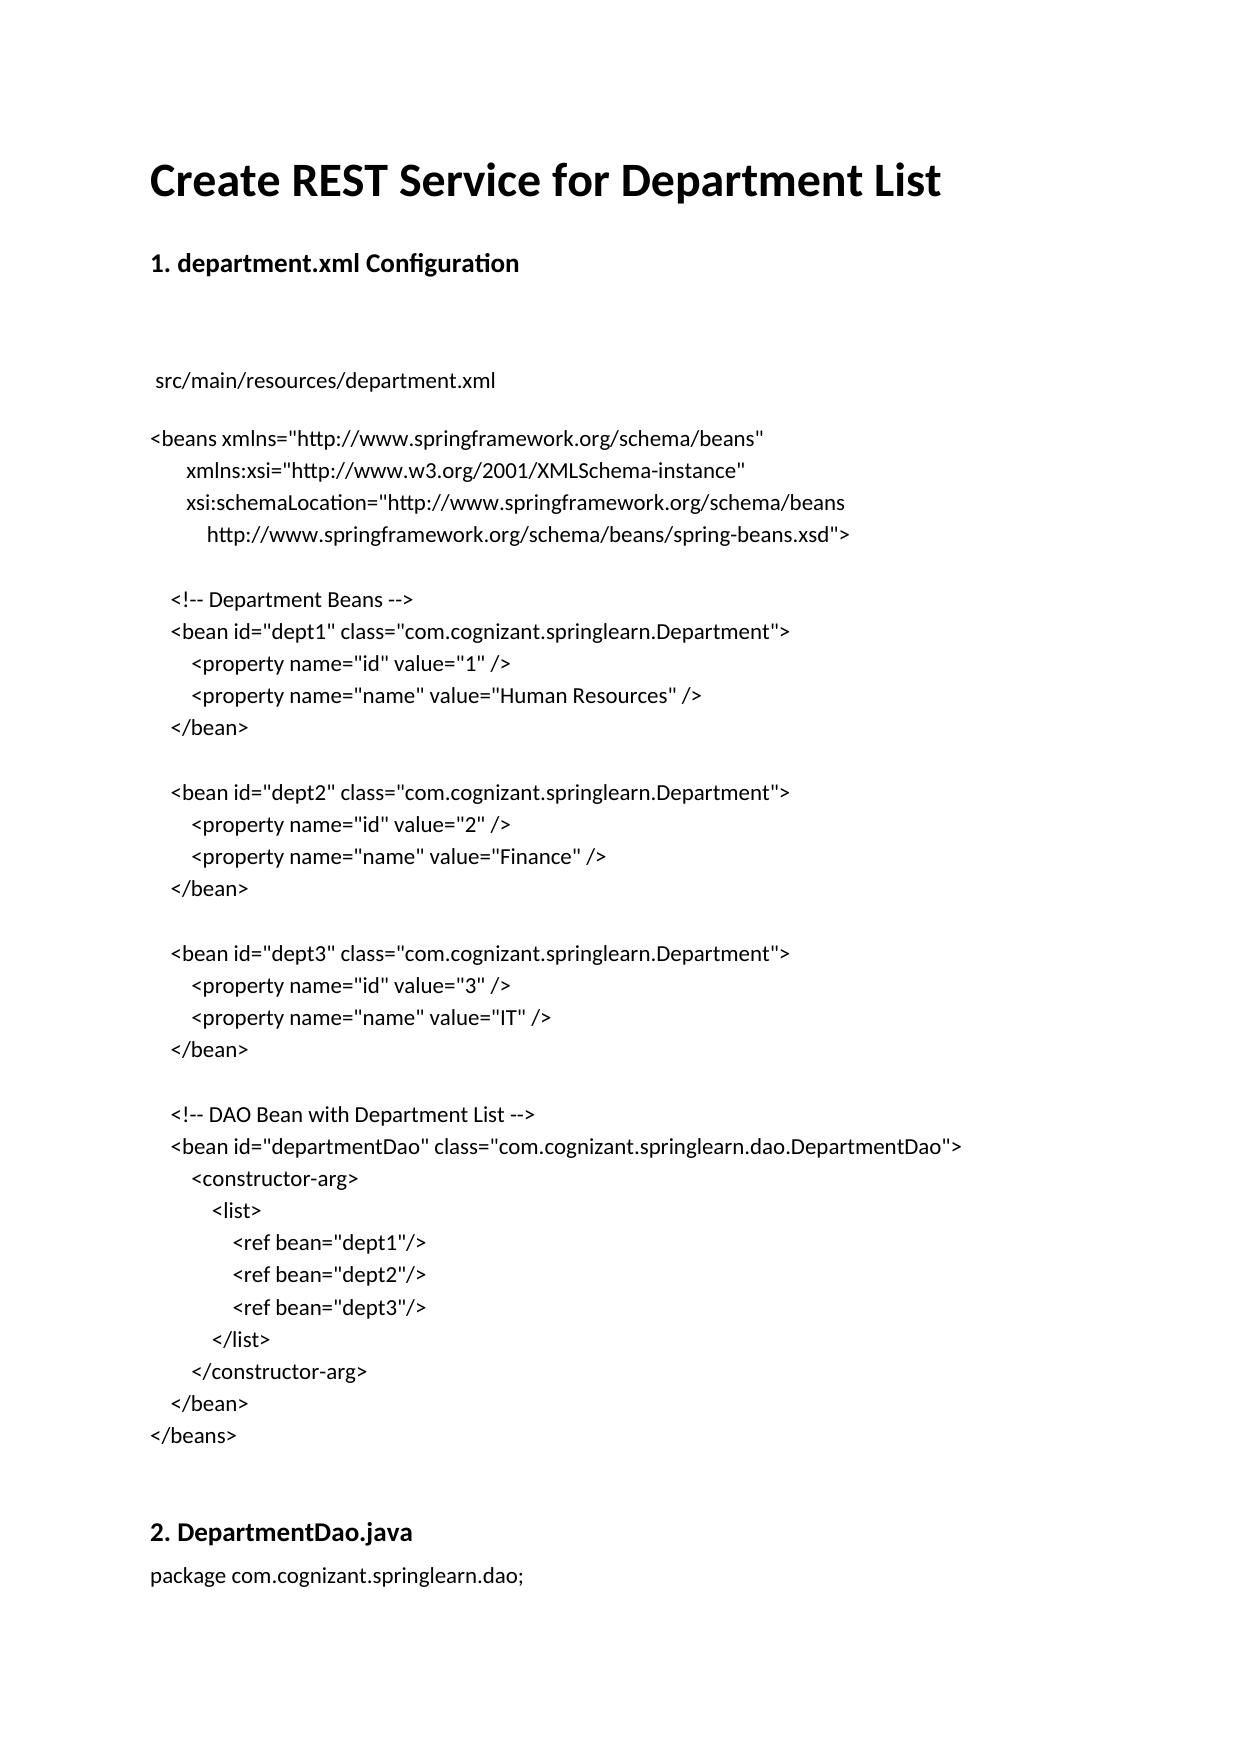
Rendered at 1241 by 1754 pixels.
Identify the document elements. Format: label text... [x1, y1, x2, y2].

text <property name="id" value="2" /> [150, 810, 1090, 838]
text xsi:schemaLocation="http://www.springframework.org/schema/beans [150, 488, 1090, 516]
text src/main/resources/department.xml [150, 367, 1090, 394]
text <property name="name" value="Finance" /> [150, 842, 1090, 870]
text <property name="id" value="1" /> [150, 649, 1090, 677]
text <!-- Department Beans --> [150, 585, 1090, 613]
text <property name="name" value="Human Resources" /> [150, 681, 1090, 709]
text <property name="name" value="IT" /> [150, 1003, 1090, 1031]
text http://www.springframework.org/schema/beans/spring-beans.xsd"> [150, 520, 1090, 548]
text <ref bean="dept3"/> [150, 1293, 1090, 1321]
text <ref bean="dept1"/> [150, 1228, 1090, 1256]
text <ref bean="dept2"/> [150, 1261, 1090, 1289]
text <!-- DAO Bean with Department List --> [150, 1100, 1090, 1128]
subtitle 2. DepartmentDao.java [150, 1515, 1090, 1548]
text </bean> [150, 874, 1090, 902]
text <bean id="dept3" class="com.cognizant.springlearn.Department"> [150, 939, 1090, 967]
subtitle Create REST Service for Department List [150, 150, 1090, 208]
text <list> [150, 1196, 1090, 1224]
text <beans xmlns="http://www.springframework.org/schema/beans" [150, 424, 1090, 452]
text </bean> [150, 713, 1090, 741]
subtitle 1. department.xml Configuration [150, 246, 1090, 279]
text xmlns:xsi="http://www.w3.org/2001/XMLSchema-instance" [150, 456, 1090, 484]
text <bean id="dept2" class="com.cognizant.springlearn.Department"> [150, 778, 1090, 806]
text <bean id="dept1" class="com.cognizant.springlearn.Department"> [150, 617, 1090, 645]
text </constructor-arg> [150, 1357, 1090, 1385]
text <constructor-arg> [150, 1164, 1090, 1192]
text package com.cognizant.springlearn.dao; [150, 1561, 1090, 1589]
text </beans> [150, 1422, 1090, 1449]
text </bean> [150, 1035, 1090, 1063]
text <property name="id" value="3" /> [150, 971, 1090, 999]
text </bean> [150, 1389, 1090, 1417]
text </list> [150, 1325, 1090, 1353]
text <bean id="departmentDao" class="com.cognizant.springlearn.dao.DepartmentDao"> [150, 1132, 1090, 1160]
